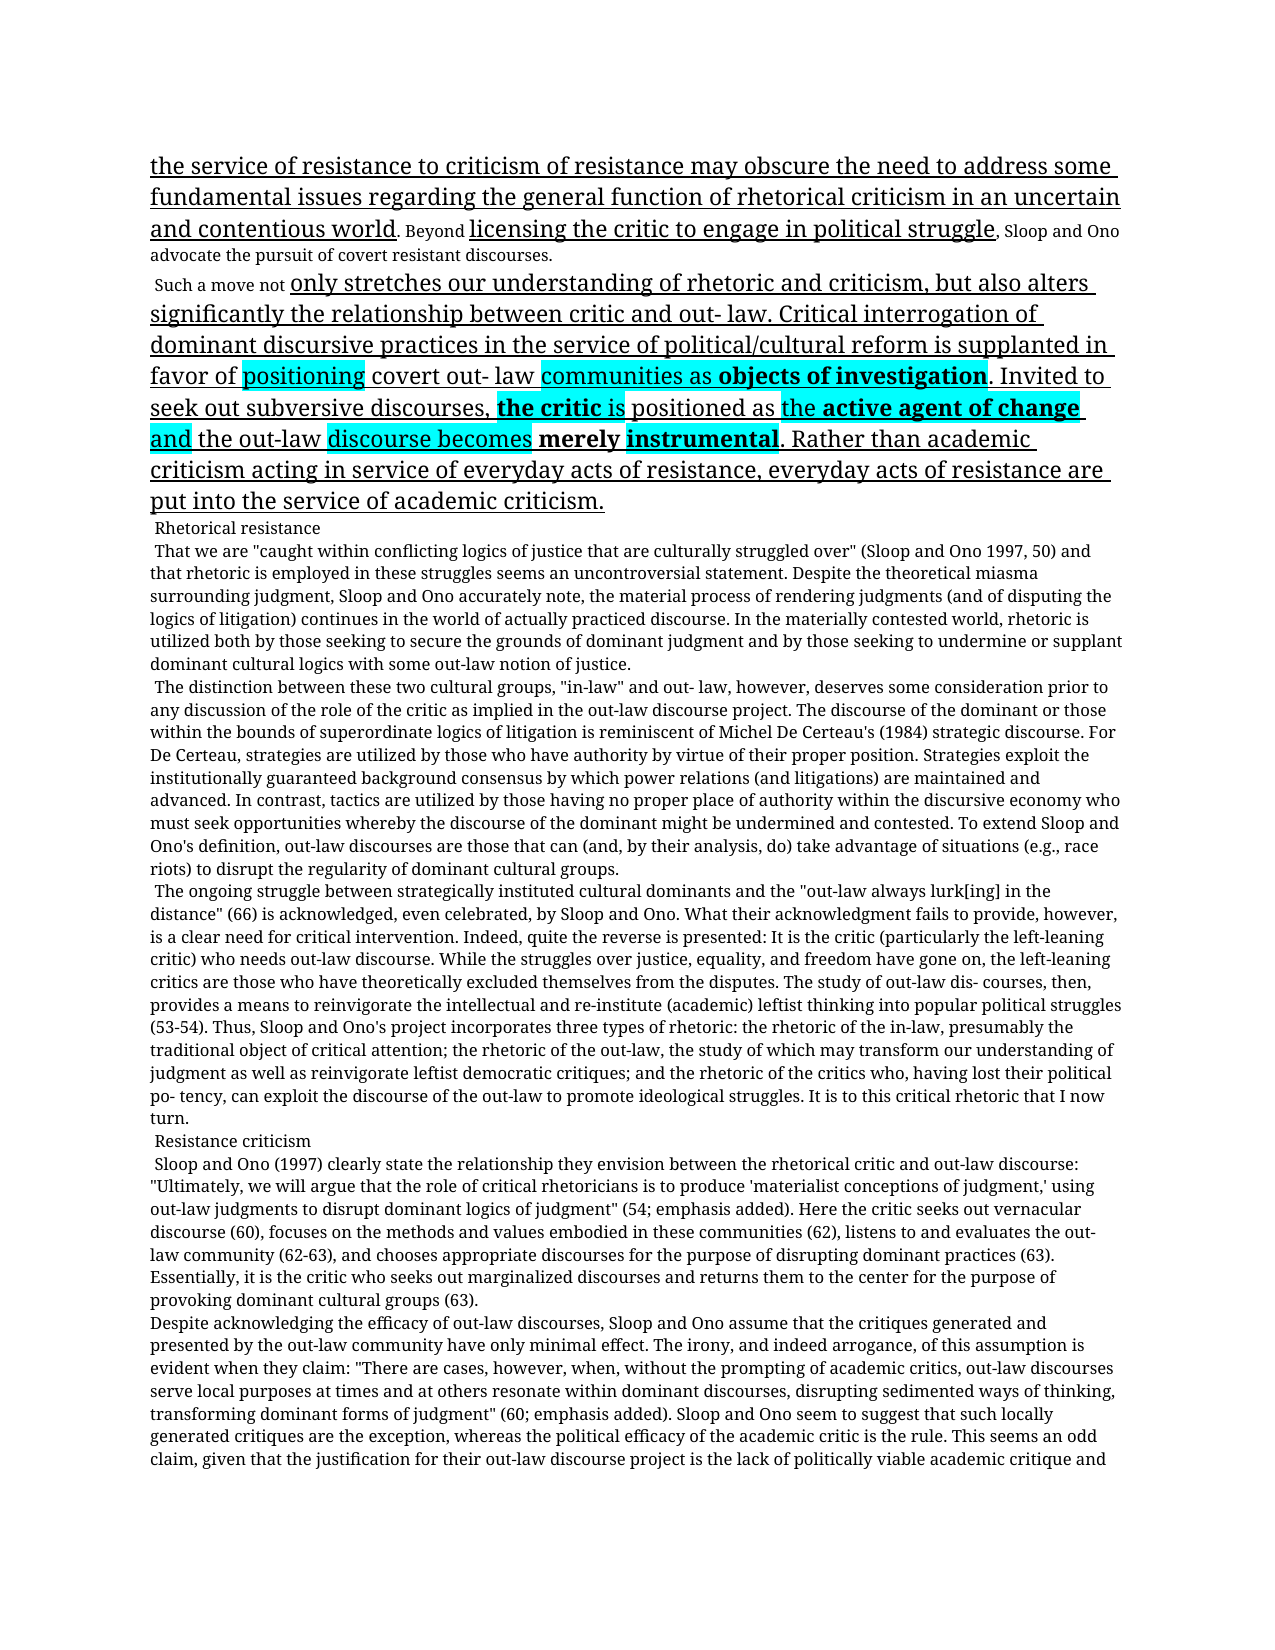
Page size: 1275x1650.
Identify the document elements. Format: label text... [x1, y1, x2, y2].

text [150, 150, 1125, 266]
text The ongoing struggle between strategically instituted cultural dominants and the "out-law always lurk[ing] in the distance" (66) is acknowledged, even celebrated, by Sloop and Ono. What their acknowledgment fails to provide, however, is a clear need for critical intervention. Indeed, quite the reverse is presented: It is the critic (particularly the left-leaning critic) who needs out-law discourse. While the struggles over justice, equality, and freedom have gone on, the left-leaning critics are those who have theoretically excluded themselves from the disputes. The study of out-law dis- courses, then, provides a means to reinvigorate the intellectual and re-institute (academic) leftist thinking into popular political struggles (53-54). Thus, Sloop and Ono's project incorporates three types of rhetoric: the rhetoric of the in-law, presumably the traditional object of critical attention; the rhetoric of the out-law, the study of which may transform our understanding of judgment as well as reinvigorate leftist democratic critiques; and the rhetoric of the critics who, having lost their political po- tency, can exploit the discourse of the out-law to promote ideological struggles. It is to this critical rhetoric that I now turn. [150, 880, 1125, 1129]
text Such a move not only stretches our understanding of rhetoric and criticism, but also alters significantly the relationship between critic and out- law. Critical interrogation of dominant discursive practices in the service of political/cultural reform is supplanted in favor of positioning covert out- law communities as objects of investigation. Invited to seek out subversive discourses, the critic is positioned as the active agent of change and the out-law discourse becomes merely instrumental. Rather than academic criticism acting in service of everyday acts of resistance, everyday acts of resistance are put into the service of academic criticism. [150, 266, 1125, 516]
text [150, 1311, 1125, 1470]
text Sloop and Ono (1997) clearly state the relationship they envision between the rhetorical critic and out-law discourse: "Ultimately, we will argue that the role of critical rhetoricians is to produce 'materialist conceptions of judgment,' using out-law judgments to disrupt dominant logics of judgment" (54; emphasis added). Here the critic seeks out vernacular discourse (60), focuses on the methods and values embodied in these communities (62), listens to and evaluates the out-law community (62-63), and chooses appropriate discourses for the purpose of disrupting dominant practices (63). Essentially, it is the critic who seeks out marginalized discourses and returns them to the center for the purpose of provoking dominant cultural groups (63). [150, 1152, 1125, 1311]
text That we are "caught within conflicting logics of justice that are culturally struggled over" (Sloop and Ono 1997, 50) and that rhetoric is employed in these struggles seems an uncontroversial statement. Despite the theoretical miasma surrounding judgment, Sloop and Ono accurately note, the material process of rendering judgments (and of disputing the logics of litigation) continues in the world of actually practiced discourse. In the materially contested world, rhetoric is utilized both by those seeking to secure the grounds of dominant judgment and by those seeking to undermine or supplant dominant cultural logics with some out-law notion of justice. [150, 539, 1125, 675]
text Resistance criticism [150, 1129, 1125, 1152]
text Rhetorical resistance [150, 516, 1125, 539]
text The distinction between these two cultural groups, "in-law" and out- law, however, deserves some consideration prior to any discussion of the role of the critic as implied in the out-law discourse project. The discourse of the dominant or those within the bounds of superordinate logics of litigation is reminiscent of Michel De Certeau's (1984) strategic discourse. For De Certeau, strategies are utilized by those who have authority by virtue of their proper position. Strategies exploit the institutionally guaranteed background consensus by which power relations (and litigations) are maintained and advanced. In contrast, tactics are utilized by those having no proper place of authority within the discursive economy who must seek opportunities whereby the discourse of the dominant might be undermined and contested. To extend Sloop and Ono's definition, out-law discourses are those that can (and, by their analysis, do) take advantage of situations (e.g., race riots) to disrupt the regularity of dominant cultural groups. [150, 675, 1125, 880]
